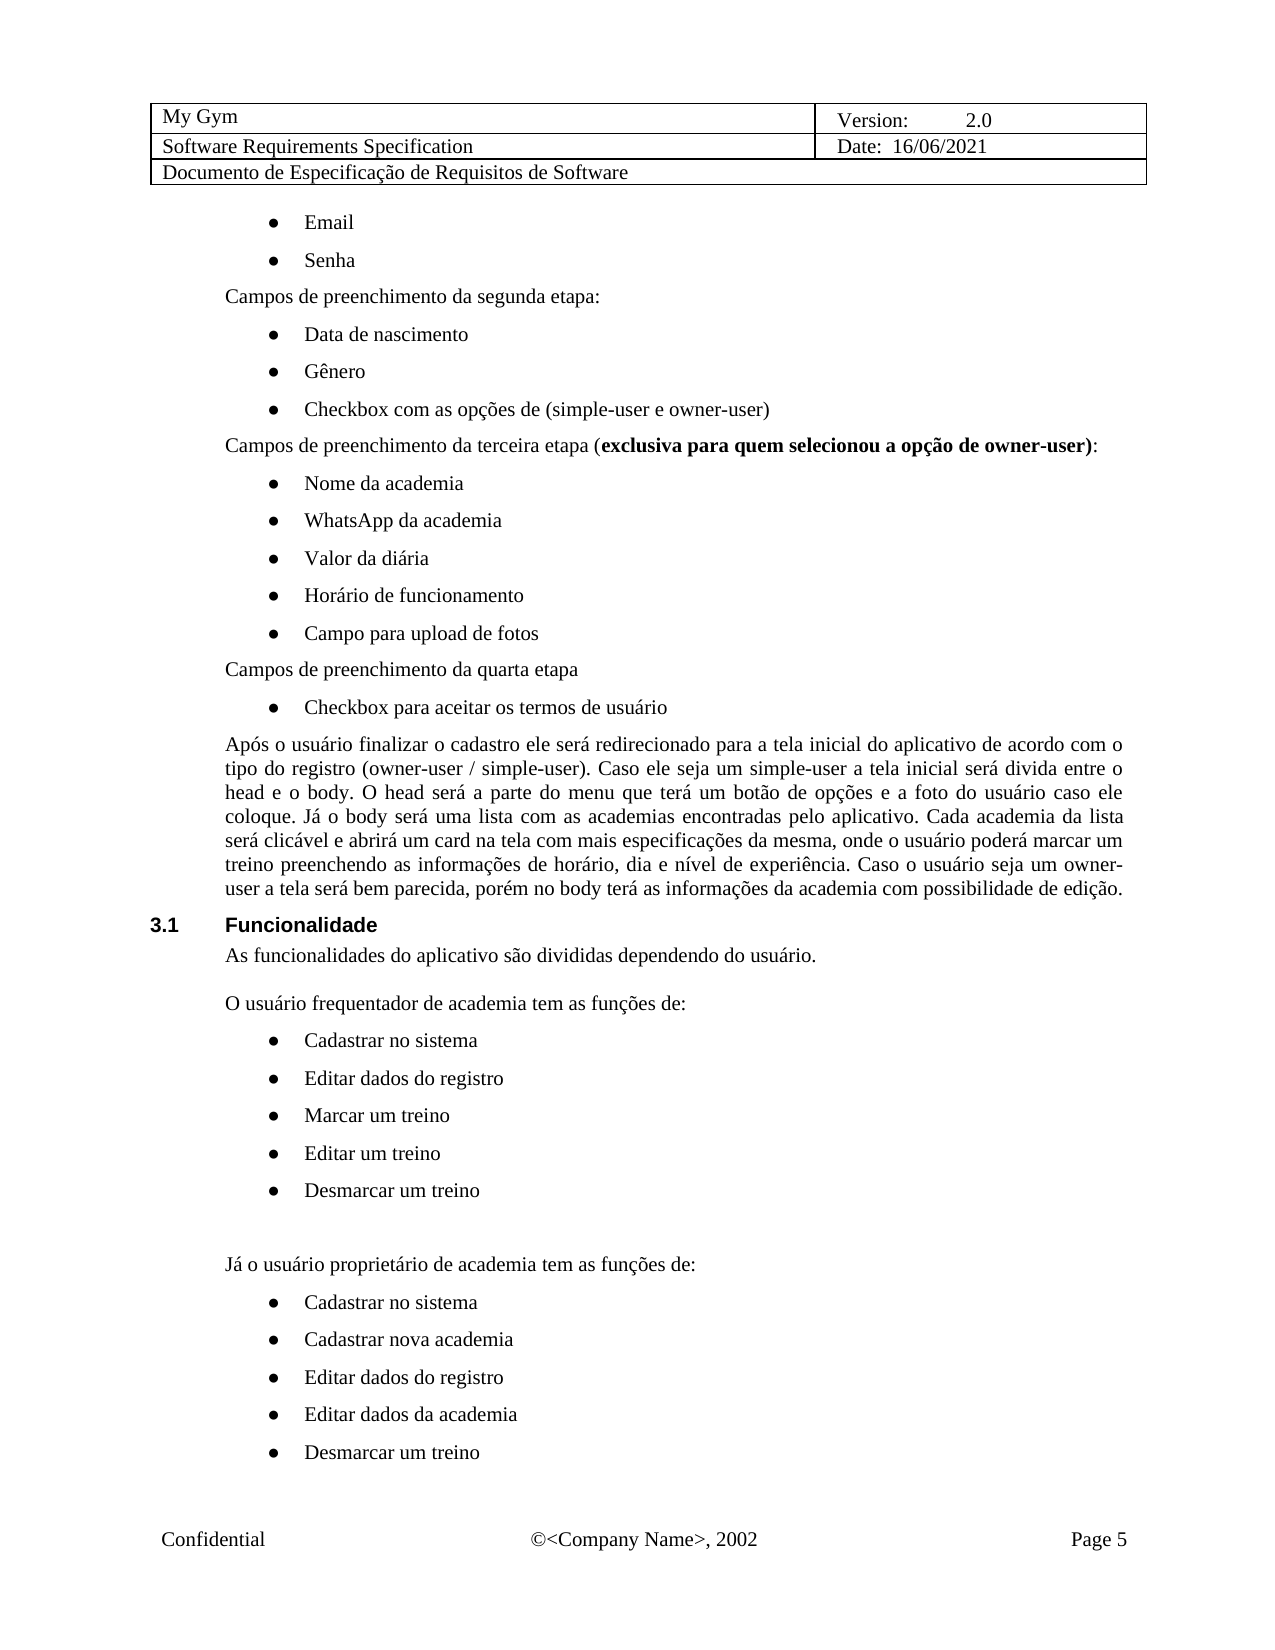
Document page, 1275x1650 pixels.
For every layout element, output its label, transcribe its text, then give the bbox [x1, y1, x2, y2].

subtitle Funcionalidade [150, 912, 1125, 936]
list Data de nascimento [267, 321, 1125, 346]
list Cadastrar nova academia [267, 1326, 1125, 1351]
list Valor da diária [267, 545, 1125, 570]
list Checkbox para aceitar os termos de usuário [267, 694, 1125, 719]
list Horário de funcionamento [267, 582, 1125, 607]
list Cadastrar no sistema [267, 1027, 1125, 1052]
list Editar dados do registro [267, 1065, 1125, 1090]
list Email [267, 209, 1125, 234]
list Editar um treino [267, 1140, 1125, 1165]
list Desmarcar um treino [267, 1177, 1125, 1202]
text Campos de preenchimento da quarta etapa [150, 657, 1125, 681]
list Senha [267, 247, 1125, 272]
text Campos de preenchimento da terceira etapa (exclusiva para quem selecionou a opção de owner-user): [150, 433, 1125, 457]
list Checkbox com as opções de (simple-user e owner-user) [267, 396, 1125, 421]
list Editar dados da academia [267, 1401, 1125, 1426]
list Campo para upload de fotos [267, 620, 1125, 645]
text Após o usuário finalizar o cadastro ele será redirecionado para a tela inicial do aplicativo de acordo com o tipo do registro (owner-user / simple-user). Caso ele seja um simple-user a tela inicial será divida entre o head e o body. O head será a parte do menu que terá um botão de opções e a foto do usuário caso ele coloque. Já o body será uma lista com as academias encontradas pelo aplicativo. Cada academia da lista será clicável e abrirá um card na tela com mais especificações da mesma, onde o usuário poderá marcar um treino preenchendo as informações de horário, dia e nível de experiência. Caso o usuário seja um owner-user a tela será bem parecida, porém no body terá as informações da academia com possibilidade de edição. [225, 731, 1125, 900]
list Nome da academia [267, 470, 1125, 495]
list Marcar um treino [267, 1102, 1125, 1127]
list Gênero [267, 358, 1125, 383]
text Já o usuário proprietário de academia tem as funções de: [225, 1252, 1125, 1276]
list Editar dados do registro [267, 1364, 1125, 1389]
text O usuário frequentador de academia tem as funções de: [225, 991, 1125, 1015]
list WhatsApp da academia [267, 507, 1125, 532]
list Desmarcar um treino [267, 1439, 1125, 1464]
text As funcionalidades do aplicativo são divididas dependendo do usuário. [225, 943, 1125, 967]
list Cadastrar no sistema [267, 1289, 1125, 1314]
text Campos de preenchimento da segunda etapa: [150, 284, 1125, 308]
